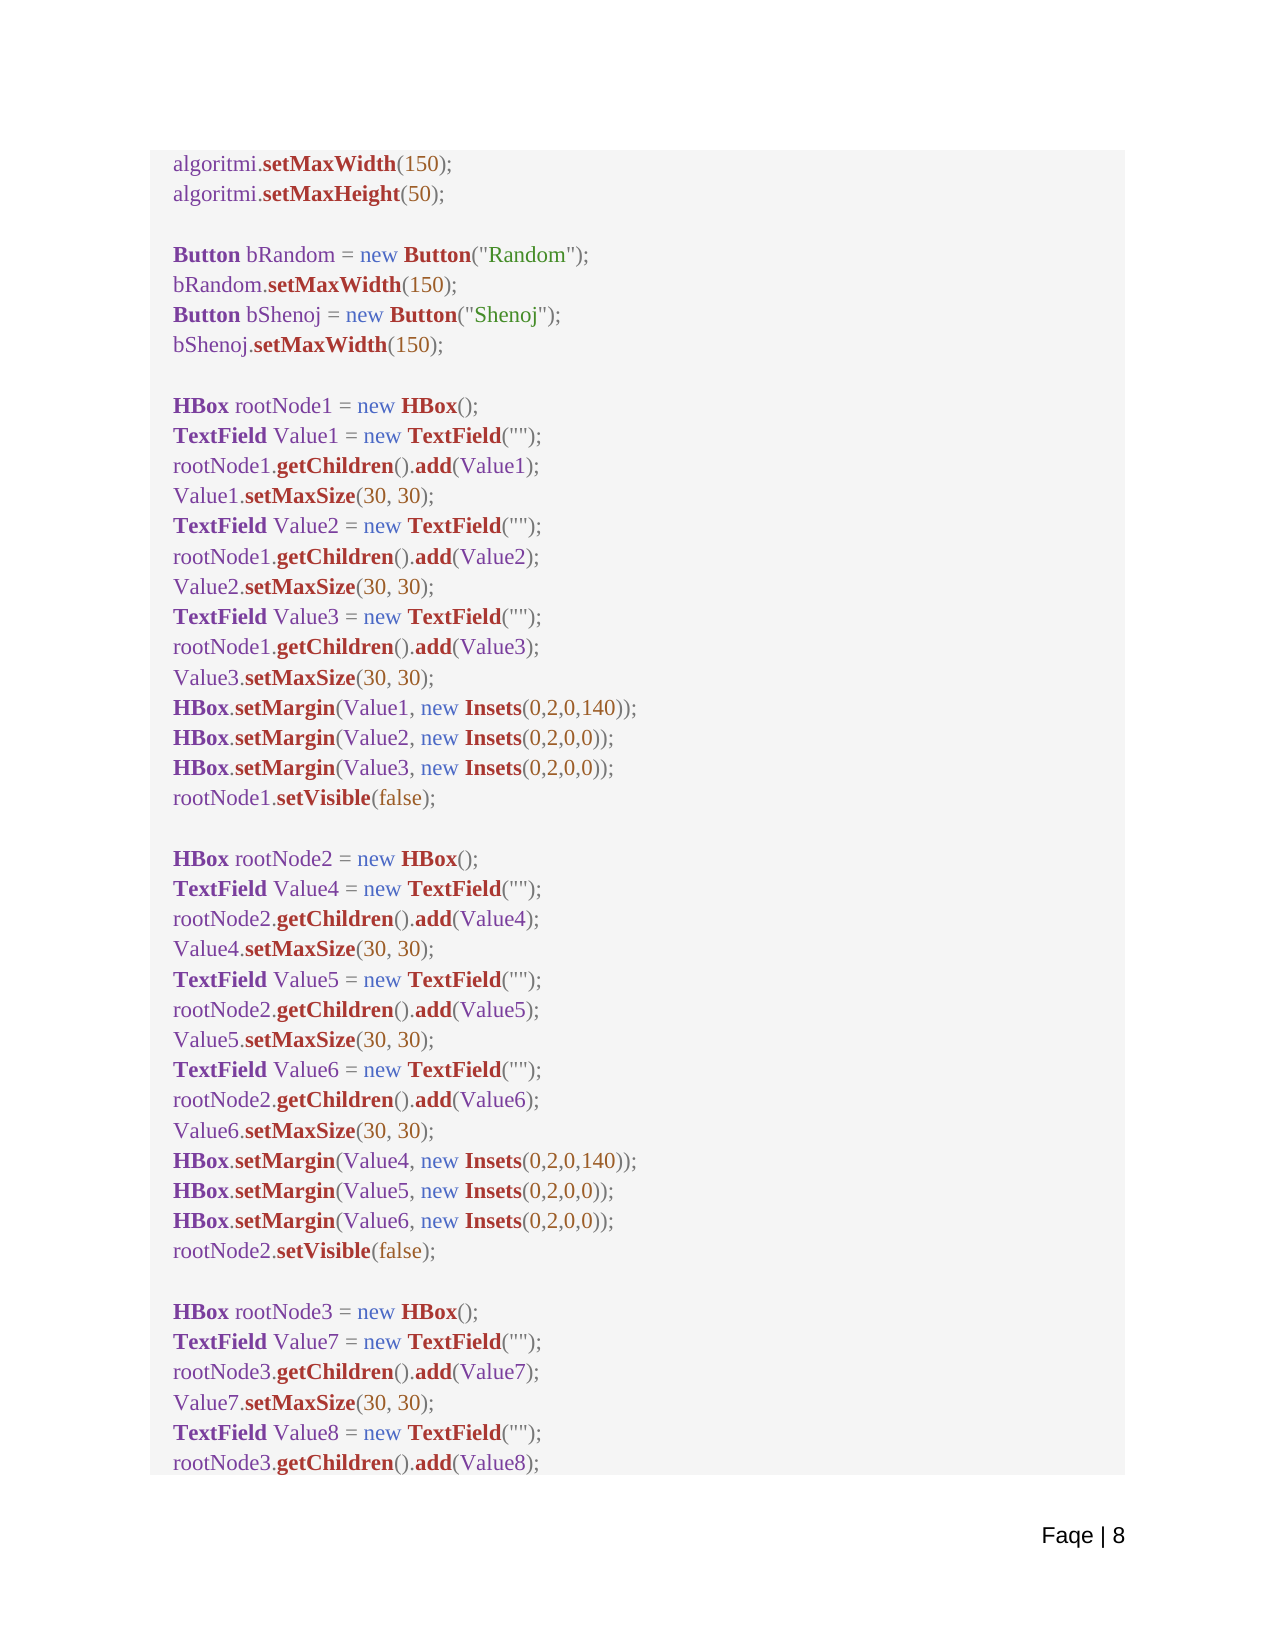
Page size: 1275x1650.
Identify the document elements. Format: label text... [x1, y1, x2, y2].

text HBox rootNode1 = new HBox(); [150, 392, 1125, 418]
text algoritmi.setMaxHeight(50); [150, 180, 1125, 207]
text rootNode1.getChildren().add(Value2); [150, 543, 1125, 569]
text Button bRandom = new Button("Random"); [150, 241, 1125, 267]
text TextField Value6 = new TextField(""); [150, 1056, 1125, 1083]
text Value7.setMaxSize(30, 30); [150, 1388, 1125, 1415]
text bShenoj.setMaxWidth(150); [150, 331, 1125, 358]
text rootNode3.getChildren().add(Value8); [150, 1449, 1125, 1475]
text HBox.setMargin(Value2, new Insets(0,2,0,0)); [150, 724, 1125, 750]
text rootNode2.getChildren().add(Value5); [150, 996, 1125, 1022]
text TextField Value5 = new TextField(""); [150, 966, 1125, 992]
text HBox.setMargin(Value1, new Insets(0,2,0,140)); [150, 694, 1125, 720]
text HBox.setMargin(Value3, new Insets(0,2,0,0)); [150, 754, 1125, 781]
text HBox.setMargin(Value5, new Insets(0,2,0,0)); [150, 1177, 1125, 1203]
text HBox rootNode2 = new HBox(); [150, 845, 1125, 871]
text Value5.setMaxSize(30, 30); [150, 1026, 1125, 1052]
text rootNode3.getChildren().add(Value7); [150, 1358, 1125, 1385]
text Value4.setMaxSize(30, 30); [150, 935, 1125, 962]
text TextField Value4 = new TextField(""); [150, 875, 1125, 901]
text Value2.setMaxSize(30, 30); [150, 573, 1125, 599]
text Button bShenoj = new Button("Shenoj"); [150, 301, 1125, 327]
text rootNode2.setVisible(false); [150, 1237, 1125, 1264]
text bRandom.setMaxWidth(150); [150, 271, 1125, 297]
text TextField Value7 = new TextField(""); [150, 1328, 1125, 1354]
text HBox.setMargin(Value6, new Insets(0,2,0,0)); [150, 1207, 1125, 1234]
text rootNode1.getChildren().add(Value1); [150, 452, 1125, 478]
text Value6.setMaxSize(30, 30); [150, 1117, 1125, 1143]
text rootNode1.setVisible(false); [150, 784, 1125, 811]
text Value3.setMaxSize(30, 30); [150, 663, 1125, 690]
text HBox rootNode3 = new HBox(); [150, 1298, 1125, 1324]
text TextField Value3 = new TextField(""); [150, 603, 1125, 629]
text rootNode2.getChildren().add(Value6); [150, 1086, 1125, 1113]
text Value1.setMaxSize(30, 30); [150, 482, 1125, 509]
text rootNode2.getChildren().add(Value4); [150, 905, 1125, 932]
text HBox.setMargin(Value4, new Insets(0,2,0,140)); [150, 1147, 1125, 1173]
text TextField Value8 = new TextField(""); [150, 1419, 1125, 1445]
text TextField Value2 = new TextField(""); [150, 512, 1125, 539]
text algoritmi.setMaxWidth(150); [150, 150, 1125, 176]
text rootNode1.getChildren().add(Value3); [150, 633, 1125, 660]
text TextField Value1 = new TextField(""); [150, 422, 1125, 448]
